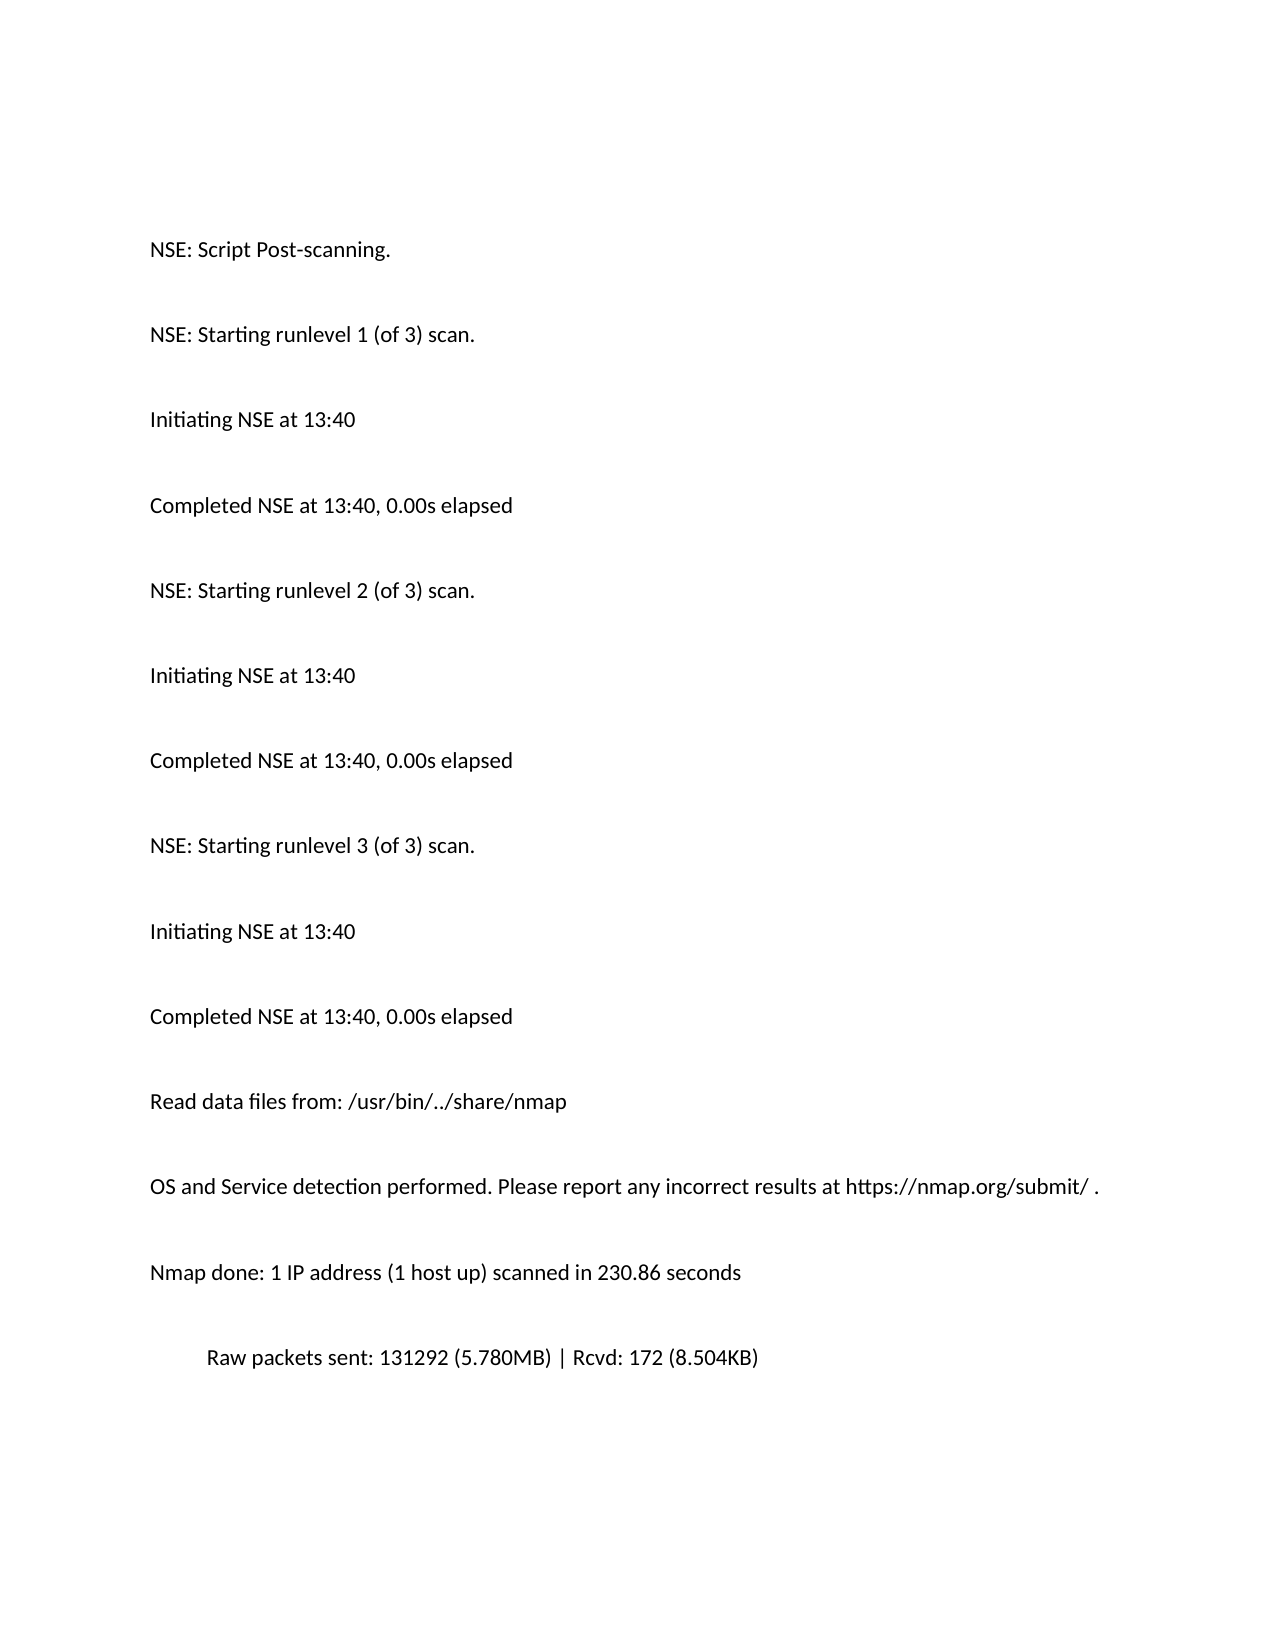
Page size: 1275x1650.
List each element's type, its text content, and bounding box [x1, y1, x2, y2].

text NSE: Starting runlevel 1 (of 3) scan. [150, 320, 1125, 381]
text NSE: Starting runlevel 3 (of 3) scan. [150, 832, 1125, 892]
text Initiating NSE at 13:40 [150, 406, 1125, 466]
text Raw packets sent: 131292 (5.780MB) | Rcvd: 172 (8.504KB) [150, 1343, 1125, 1403]
text Read data files from: /usr/bin/../share/nmap [150, 1087, 1125, 1147]
text Nmap done: 1 IP address (1 host up) scanned in 230.86 seconds [150, 1258, 1125, 1318]
text Initiating NSE at 13:40 [150, 917, 1125, 977]
text Completed NSE at 13:40, 0.00s elapsed [150, 1002, 1125, 1062]
text Completed NSE at 13:40, 0.00s elapsed [150, 491, 1125, 551]
text NSE: Script Post-scanning. [150, 235, 1125, 295]
text OS and Service detection performed. Please report any incorrect results at https://nmap.org/submit/ . [150, 1172, 1125, 1233]
text NSE: Starting runlevel 2 (of 3) scan. [150, 576, 1125, 636]
text Initiating NSE at 13:40 [150, 661, 1125, 721]
text Completed NSE at 13:40, 0.00s elapsed [150, 746, 1125, 807]
